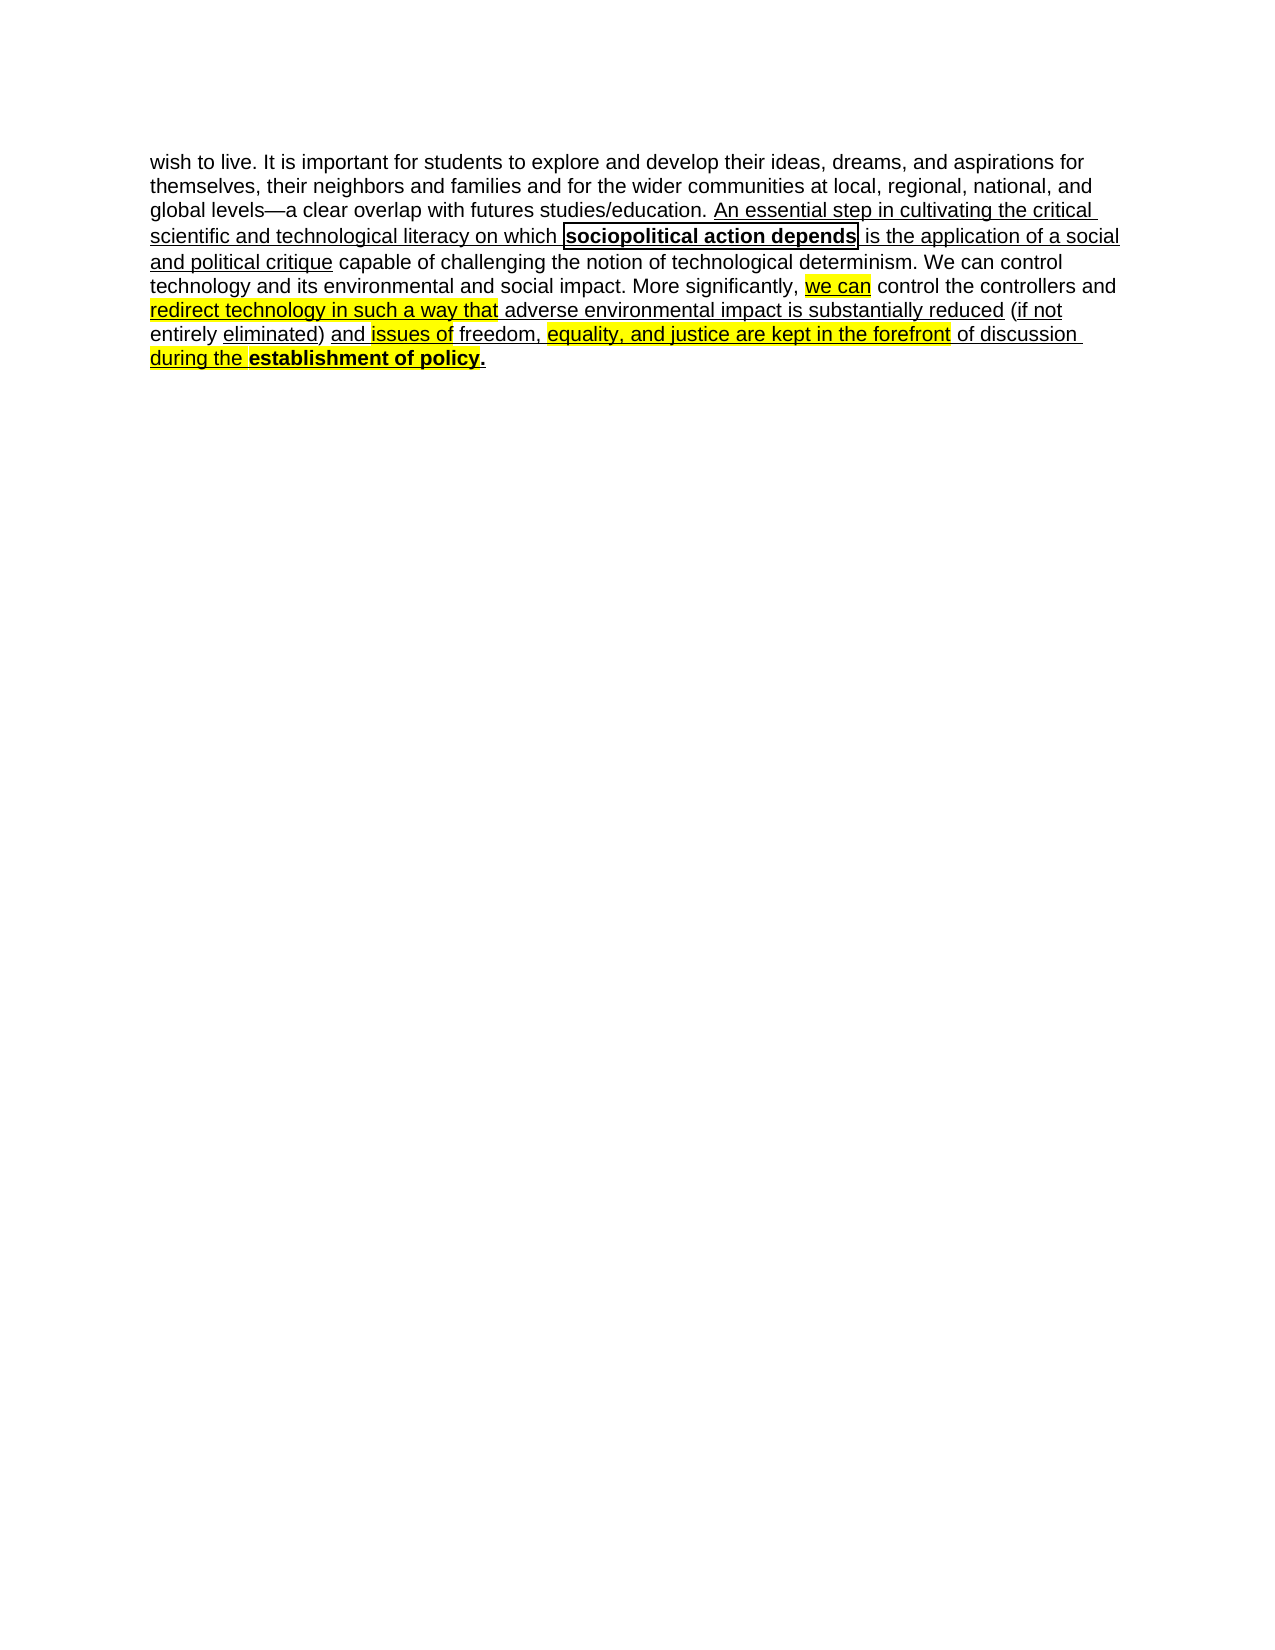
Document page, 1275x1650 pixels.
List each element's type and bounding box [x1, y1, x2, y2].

text [150, 150, 1125, 370]
